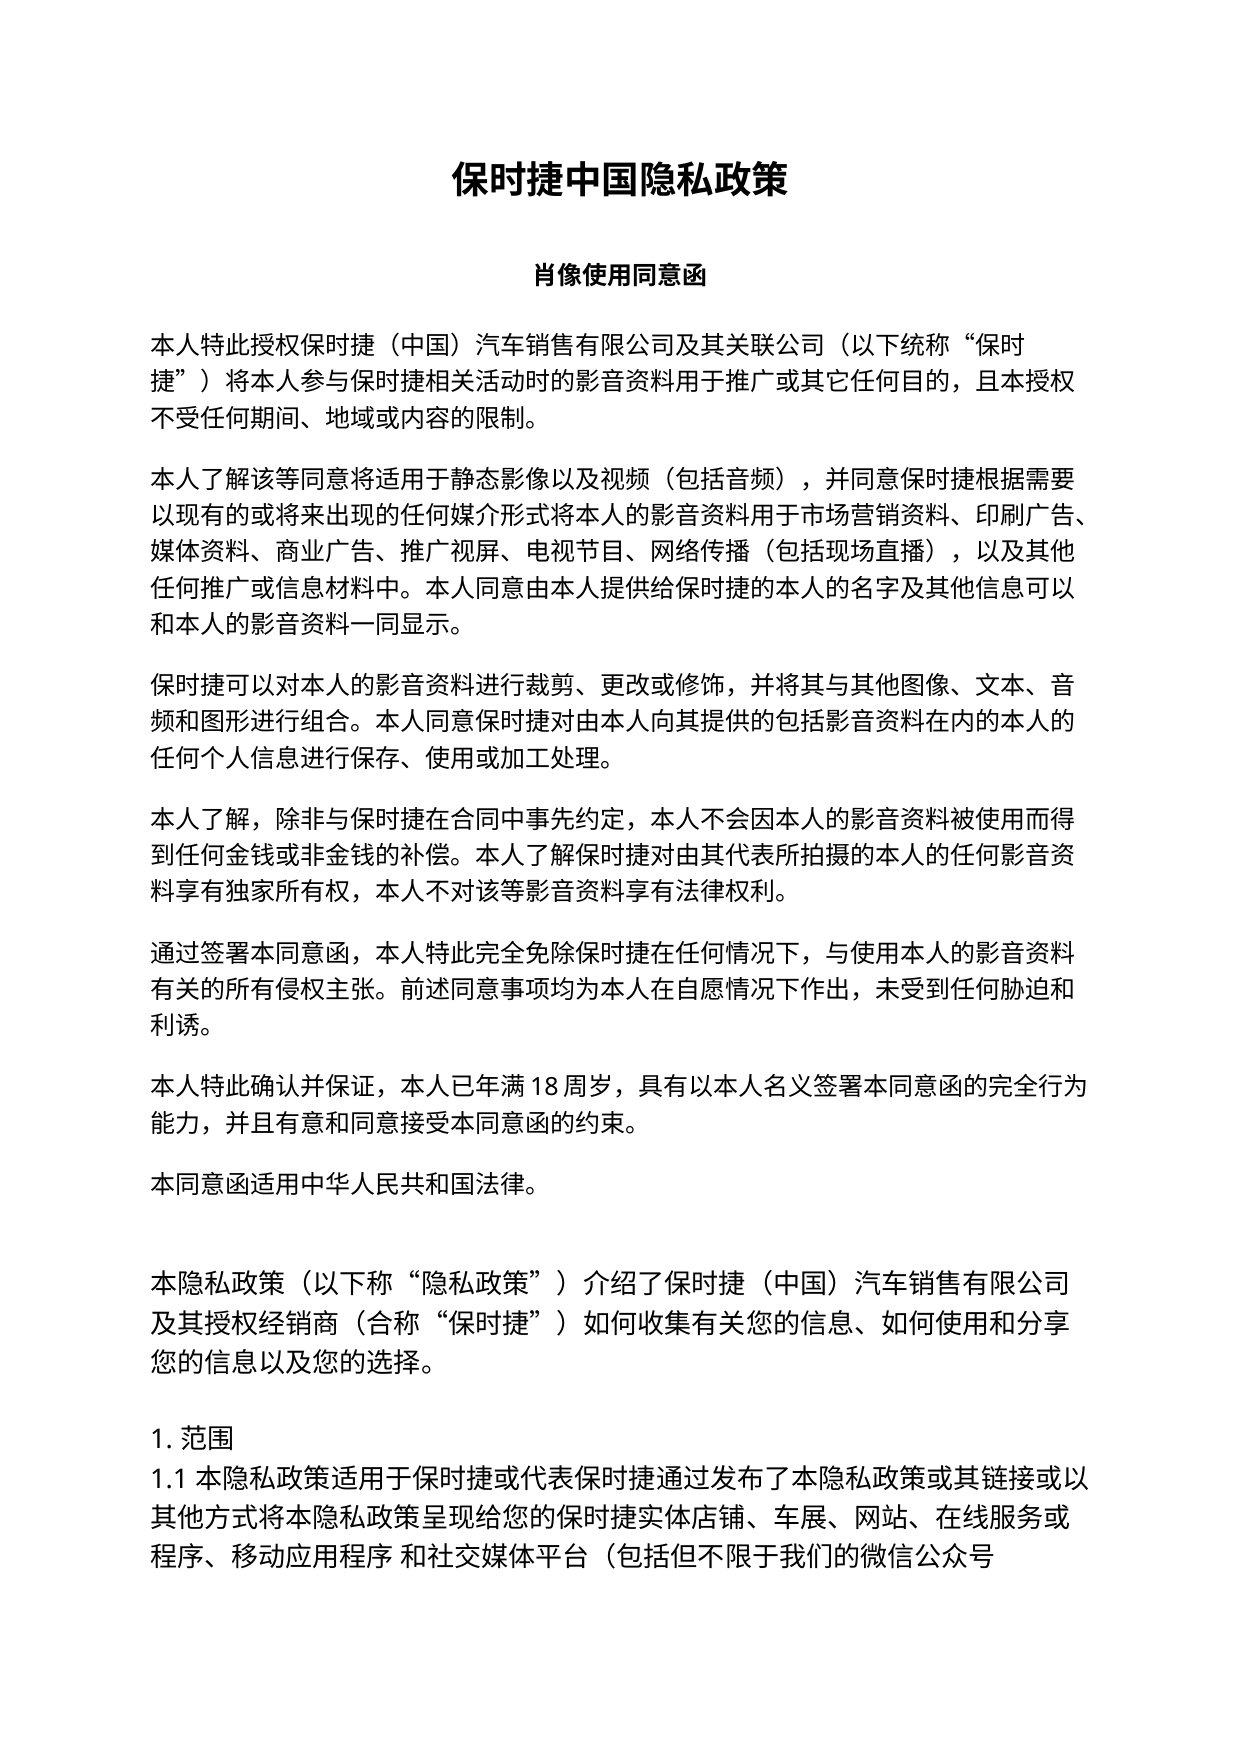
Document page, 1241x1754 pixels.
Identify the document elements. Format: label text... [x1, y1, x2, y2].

text 通过签署本同意函，本人特此完全免除保时捷在任何情况下，与使用本人的影音资料有关的所有侵权主张。前述同意事项均为本人在自愿情况下作出，未受到任何胁迫和利诱。 [150, 933, 1090, 1042]
text 肖像使用同意函 [150, 255, 1090, 292]
text 保时捷中国隐私政策 [150, 150, 1090, 204]
text 本同意函适用中华人民共和国法律。 [150, 1164, 1090, 1201]
text 本人特此确认并保证，本人已年满18周岁，具有以本人名义签署本同意函的完全行为能力，并且有意和同意接受本同意函的约束。 [150, 1067, 1090, 1139]
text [150, 1226, 1090, 1574]
text 本人特此授权保时捷（中国）汽车销售有限公司及其关联公司（以下统称“保时捷”）将本人参与保时捷相关活动时的影音资料用于推广或其它任何目的，且本授权不受任何期间、地域或内容的限制。 [150, 326, 1090, 434]
text 保时捷可以对本人的影音资料进行裁剪、更改或修饰，并将其与其他图像、文本、音频和图形进行组合。本人同意保时捷对由本人向其提供的包括影音资料在内的本人的任何个人信息进行保存、使用或加工处理。 [150, 666, 1090, 774]
text 本人了解，除非与保时捷在合同中事先约定，本人不会因本人的影音资料被使用而得到任何金钱或非金钱的补偿。本人了解保时捷对由其代表所拍摄的本人的任何影音资料享有独家所有权，本人不对该等影音资料享有法律权利。 [150, 799, 1090, 908]
text 本人了解该等同意将适用于静态影像以及视频（包括音频），并同意保时捷根据需要以现有的或将来出现的任何媒介形式将本人的影音资料用于市场营销资料、印刷广告、媒体资料、商业广告、推广视屏、电视节目、网络传播（包括现场直播），以及其他任何推广或信息材料中。本人同意由本人提供给保时捷的本人的名字及其他信息可以和本人的影音资料一同显示。 [150, 459, 1090, 641]
